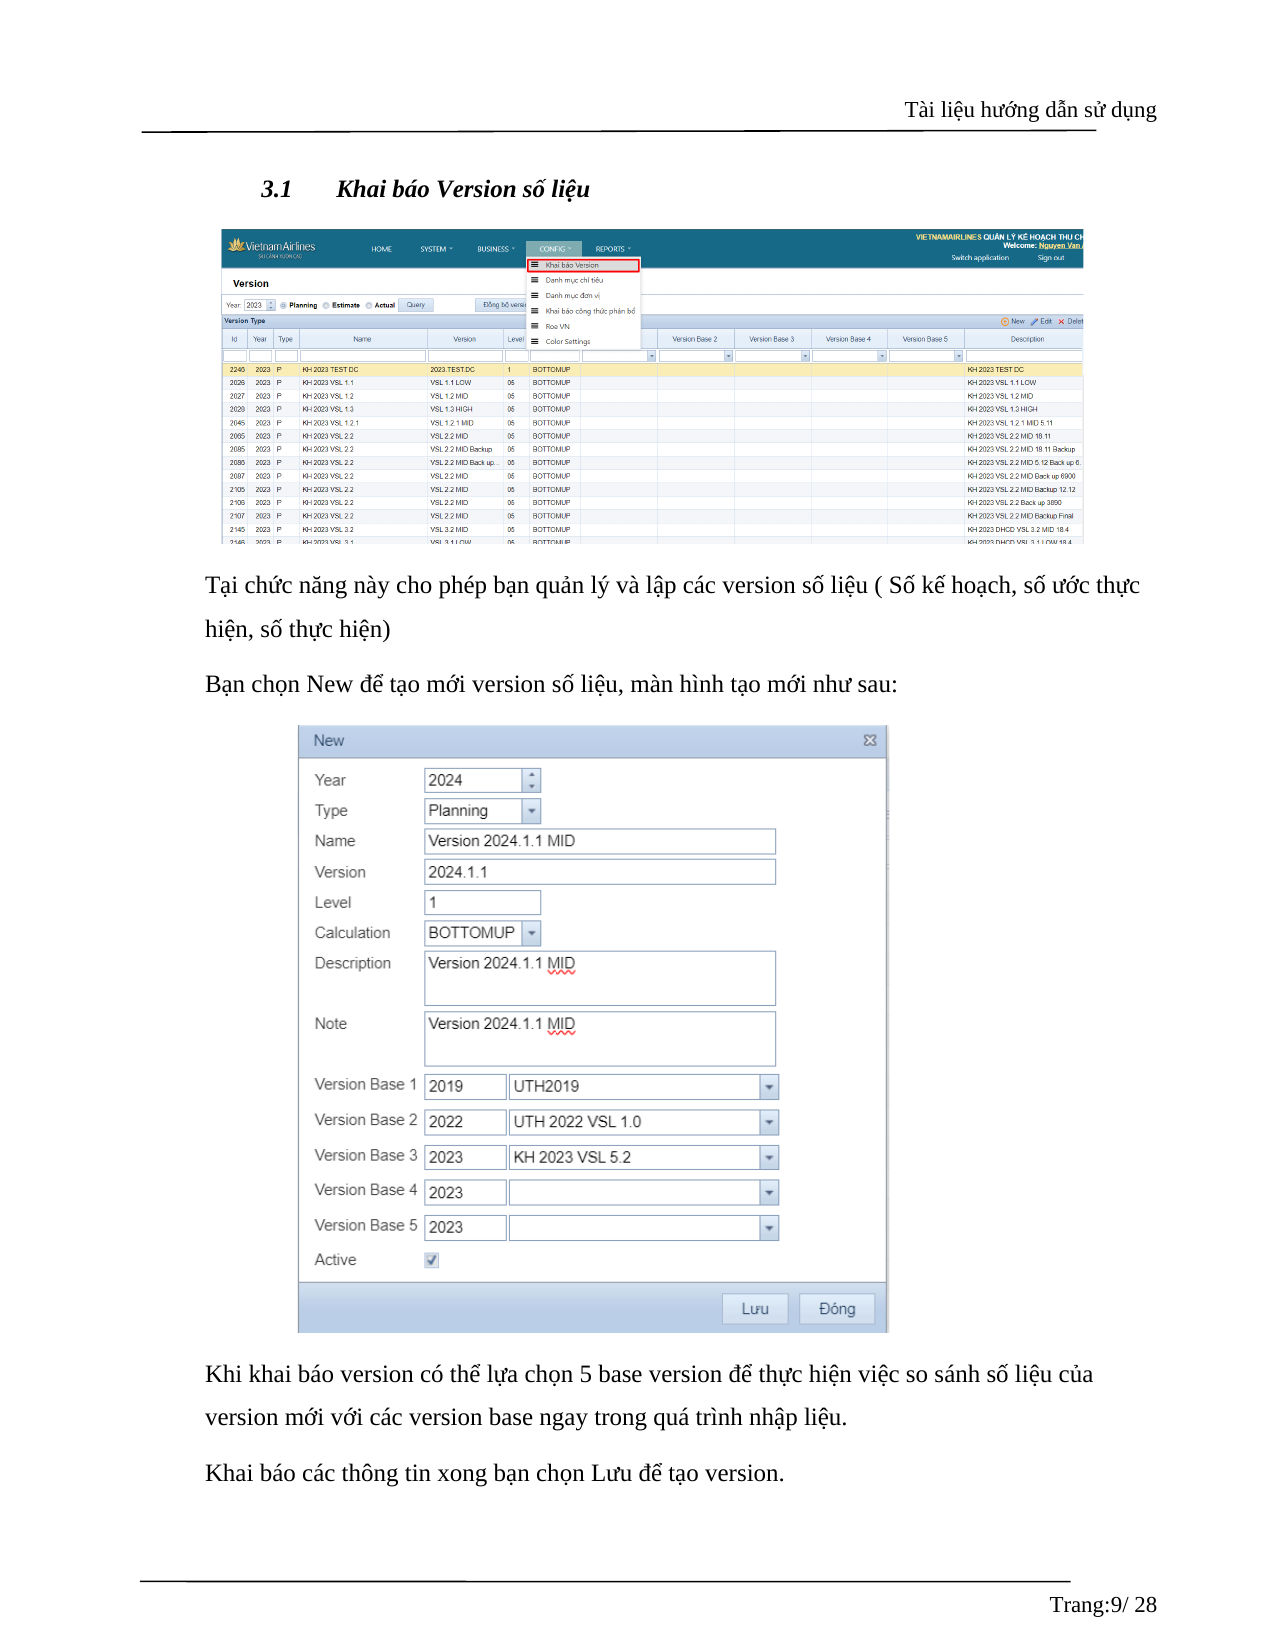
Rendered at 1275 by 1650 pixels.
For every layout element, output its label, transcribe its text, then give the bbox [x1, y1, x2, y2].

picture [221, 229, 1084, 544]
text Khi khai báo version có thể lựa chọn 5 base version để thực hiện việc so sánh số liệu của version mới với các version base ngay trong quá trình nhập liệu. [205, 1359, 1157, 1431]
list Khai báo Version số liệu [261, 174, 1157, 203]
picture [297, 725, 890, 1333]
text Khai báo các thông tin xong bạn chọn Lưu để tạo version. [205, 1458, 1157, 1487]
text Tại chức năng này cho phép bạn quản lý và lập các version số liệu ( Số kế hoạch, số ước thực hiện, số thực hiện) [205, 571, 1157, 642]
text Bạn chọn New để tạo mới version số liệu, màn hình tạo mới như sau: [205, 669, 1157, 698]
